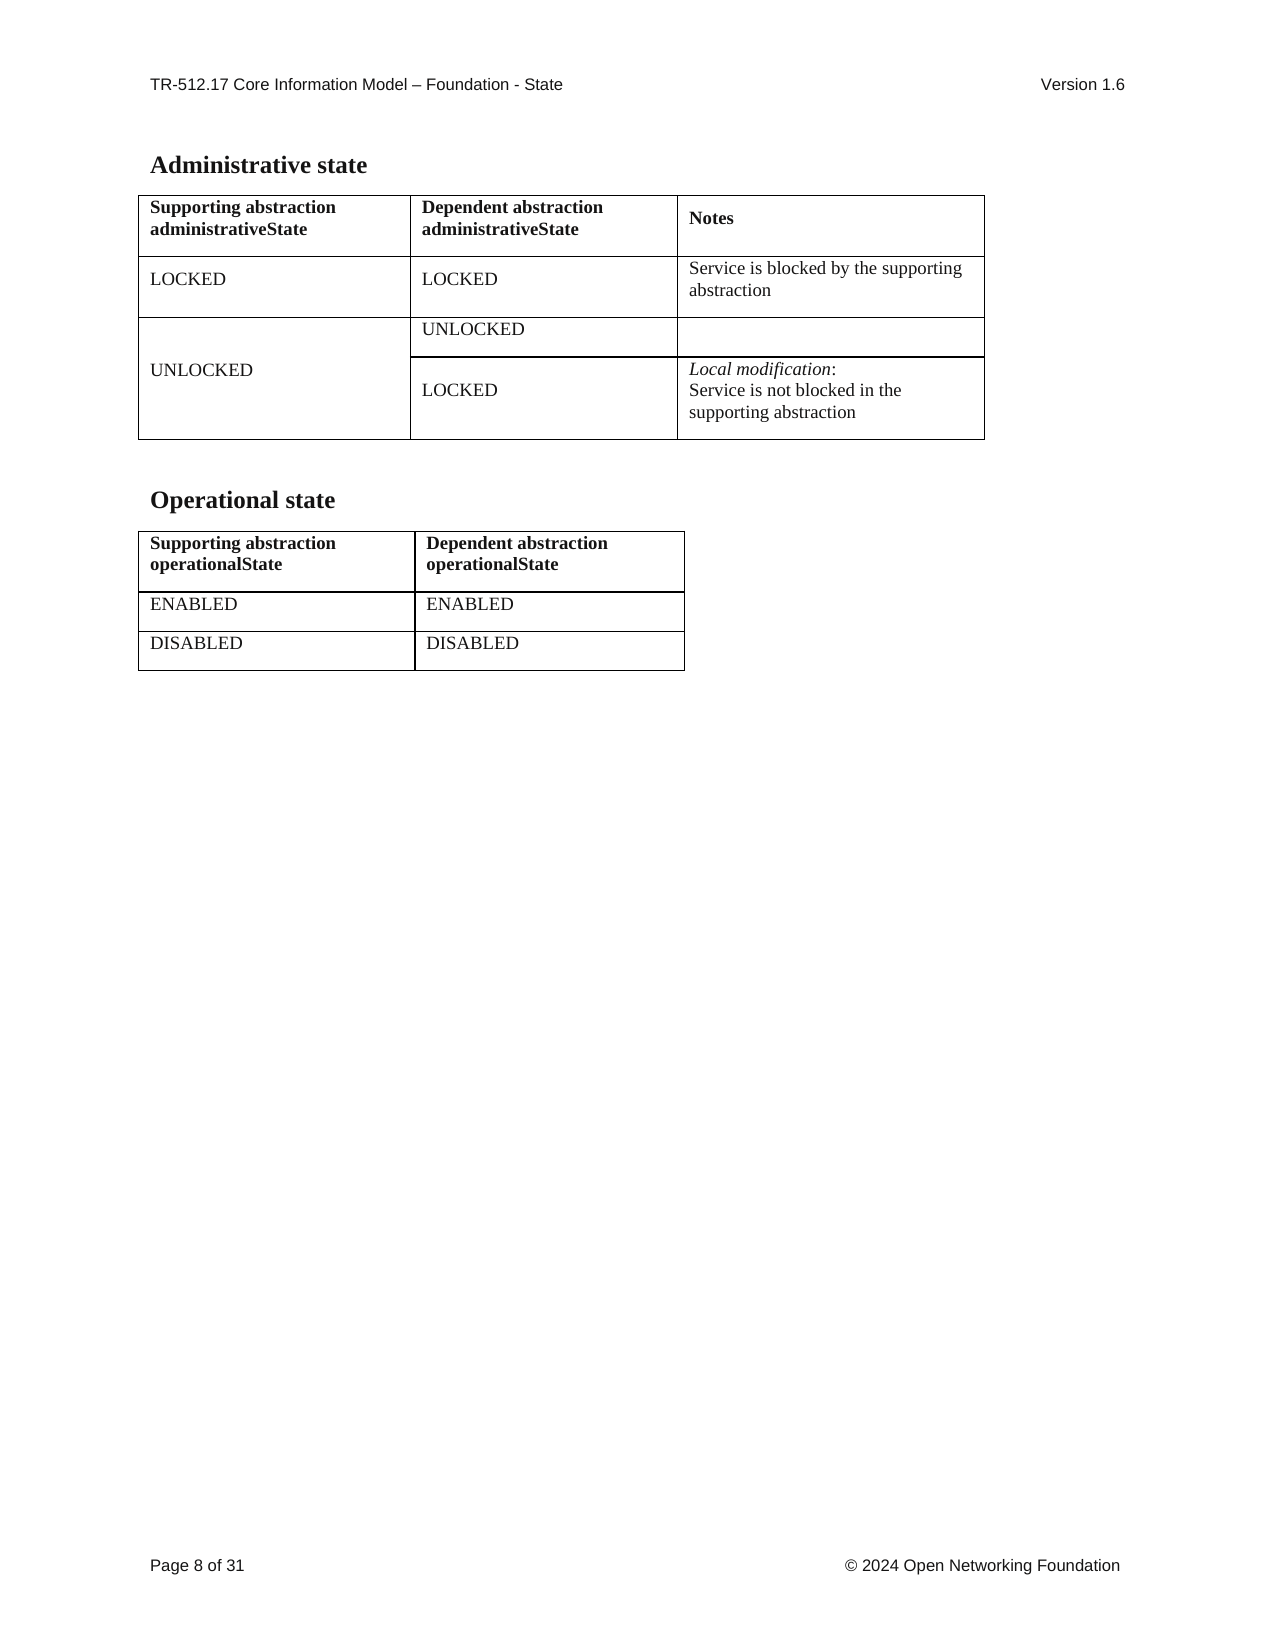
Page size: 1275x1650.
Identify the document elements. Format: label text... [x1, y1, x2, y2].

table_header Dependent abstraction operationalState [416, 532, 684, 591]
table_cell ENABLED [416, 593, 684, 631]
table_cell ENABLED [139, 593, 414, 631]
table_header Supporting abstraction administrativeState [139, 196, 410, 256]
table_cell [678, 318, 984, 356]
table_cell UNLOCKED [411, 318, 677, 356]
table_cell LOCKED [411, 358, 677, 439]
table_cell Local modification: Service is not blocked in the supporting abstraction [678, 358, 984, 439]
table_header Supporting abstraction operationalState [139, 532, 414, 591]
table_cell DISABLED [139, 632, 414, 670]
table_cell LOCKED [411, 257, 677, 317]
table_header Notes [678, 196, 984, 256]
text Administrative state [150, 150, 1125, 179]
text Operational state [150, 485, 1125, 514]
table_cell LOCKED [139, 257, 410, 317]
table_cell Service is blocked by the supporting abstraction [678, 257, 984, 317]
table_header Dependent abstraction administrativeState [411, 196, 677, 256]
table_cell DISABLED [416, 632, 684, 670]
table_cell UNLOCKED [139, 318, 410, 439]
